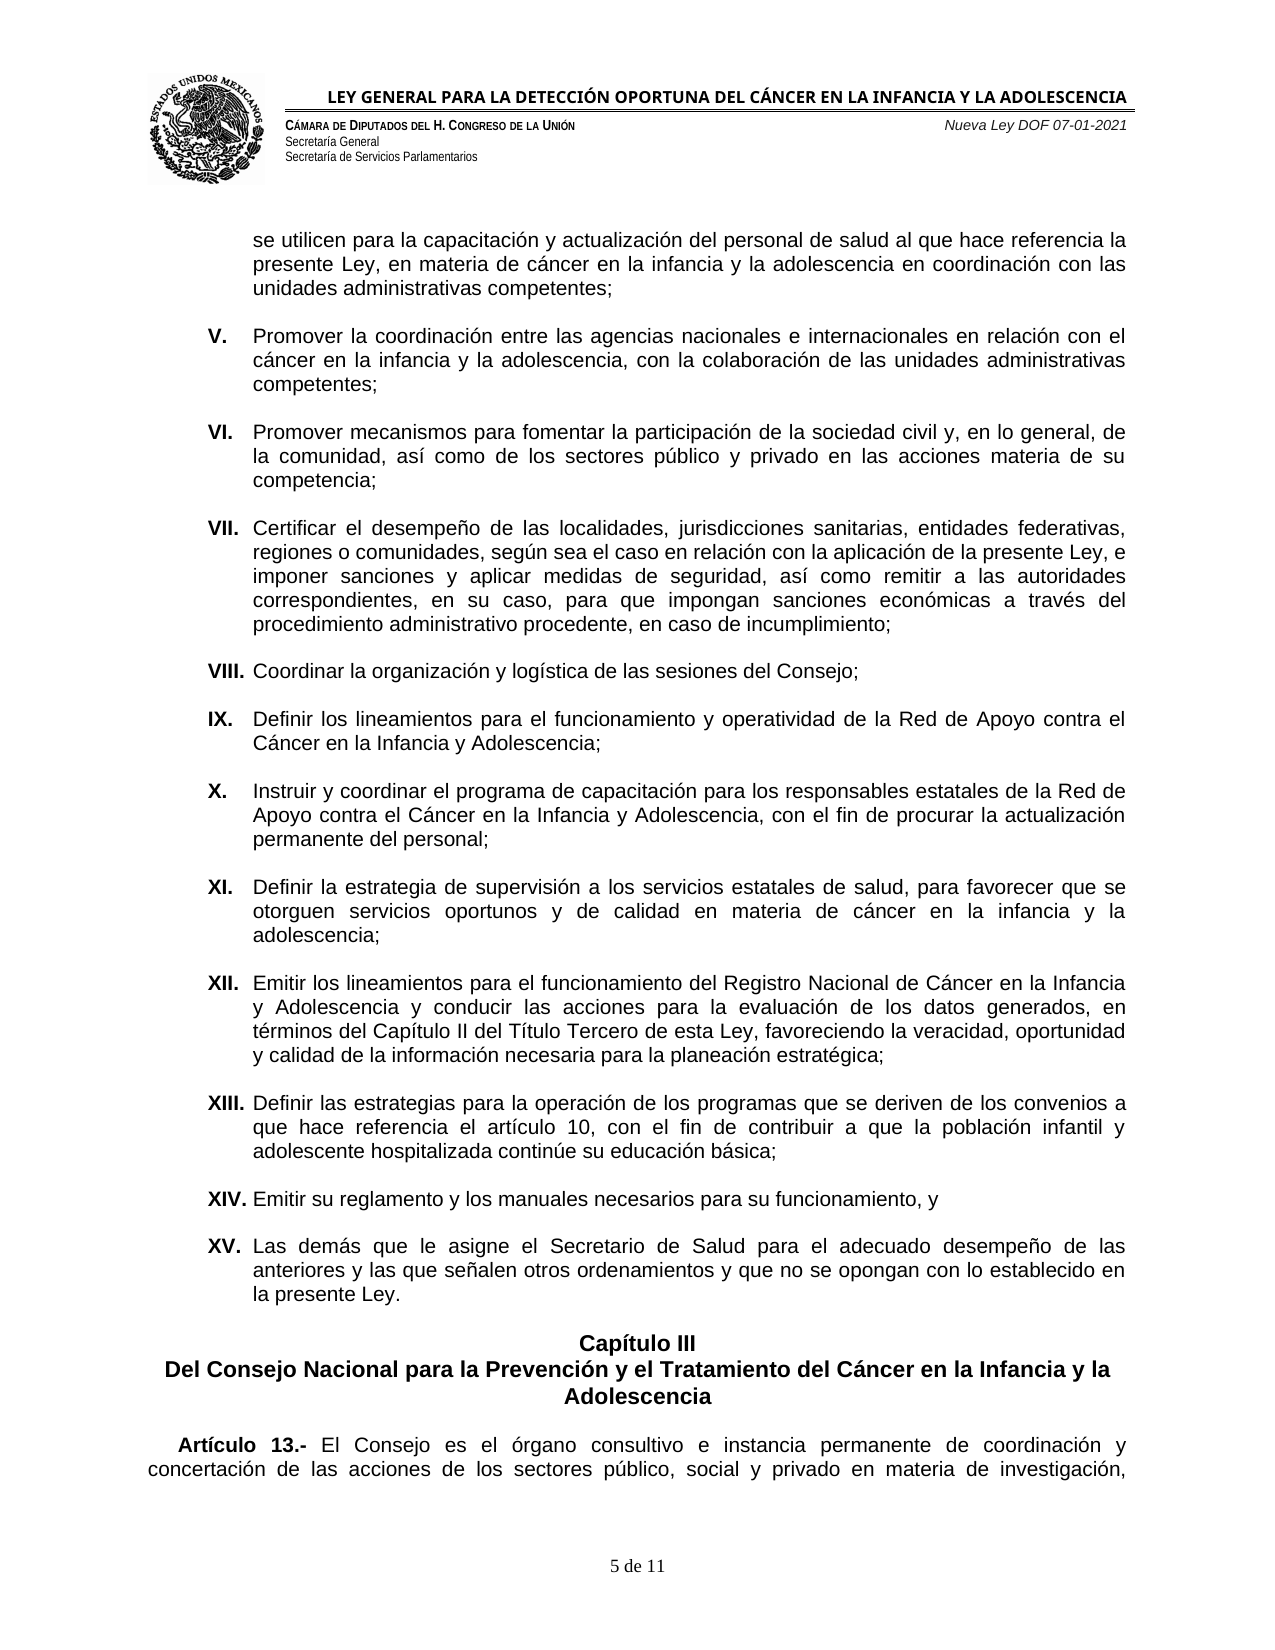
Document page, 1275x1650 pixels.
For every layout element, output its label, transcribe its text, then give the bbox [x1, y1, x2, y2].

text XI. Definir la estrategia de supervisión a los servicios estatales de salud, para favorecer que se otorguen servicios oportunos y de calidad en materia de cáncer en la infancia y la adolescencia; [208, 875, 1127, 947]
text Del Consejo Nacional para la Prevención y el Tratamiento del Cáncer en la Infancia y la Adolescencia [148, 1356, 1127, 1409]
text Capítulo III [148, 1330, 1127, 1356]
text XII. Emitir los lineamientos para el funcionamiento del Registro Nacional de Cáncer en la Infancia y Adolescencia y conducir las acciones para la evaluación de los datos generados, en términos del Capítulo II del Título Tercero de esta Ley, favoreciendo la veracidad, oportunidad y calidad de la información necesaria para la planeación estratégica; [208, 971, 1127, 1067]
text VI. Promover mecanismos para fomentar la participación de la sociedad civil y, en lo general, de la comunidad, así como de los sectores público y privado en las acciones materia de su competencia; [208, 420, 1127, 492]
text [148, 1433, 1127, 1481]
text XIII. Definir las estrategias para la operación de los programas que se deriven de los convenios a que hace referencia el artículo 10, con el fin de contribuir a que la población infantil y adolescente hospitalizada continúe su educación básica; [208, 1091, 1127, 1162]
text X. Instruir y coordinar el programa de capacitación para los responsables estatales de la Red de Apoyo contra el Cáncer en la Infancia y Adolescencia, con el fin de procurar la actualización permanente del personal; [208, 779, 1127, 851]
text V. Promover la coordinación entre las agencias nacionales e internacionales en relación con el cáncer en la infancia y la adolescencia, con la colaboración de las unidades administrativas competentes; [208, 324, 1127, 396]
text VII. Certificar el desempeño de las localidades, jurisdicciones sanitarias, entidades federativas, regiones o comunidades, según sea el caso en relación con la aplicación de la presente Ley, e imponer sanciones y aplicar medidas de seguridad, así como remitir a las autoridades correspondientes, en su caso, para que impongan sanciones económicas a través del procedimiento administrativo procedente, en caso de incumplimiento; [208, 516, 1127, 635]
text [208, 228, 1127, 300]
text XV. Las demás que le asigne el Secretario de Salud para el adecuado desempeño de las anteriores y las que señalen otros ordenamientos y que no se opongan con lo establecido en la presente Ley. [208, 1234, 1127, 1306]
text VIII. Coordinar la organización y logística de las sesiones del Consejo; [208, 659, 1127, 683]
text IX. Definir los lineamientos para el funcionamiento y operatividad de la Red de Apoyo contra el Cáncer en la Infancia y Adolescencia; [208, 707, 1127, 755]
text XIV. Emitir su reglamento y los manuales necesarios para su funcionamiento, y [208, 1186, 1127, 1210]
